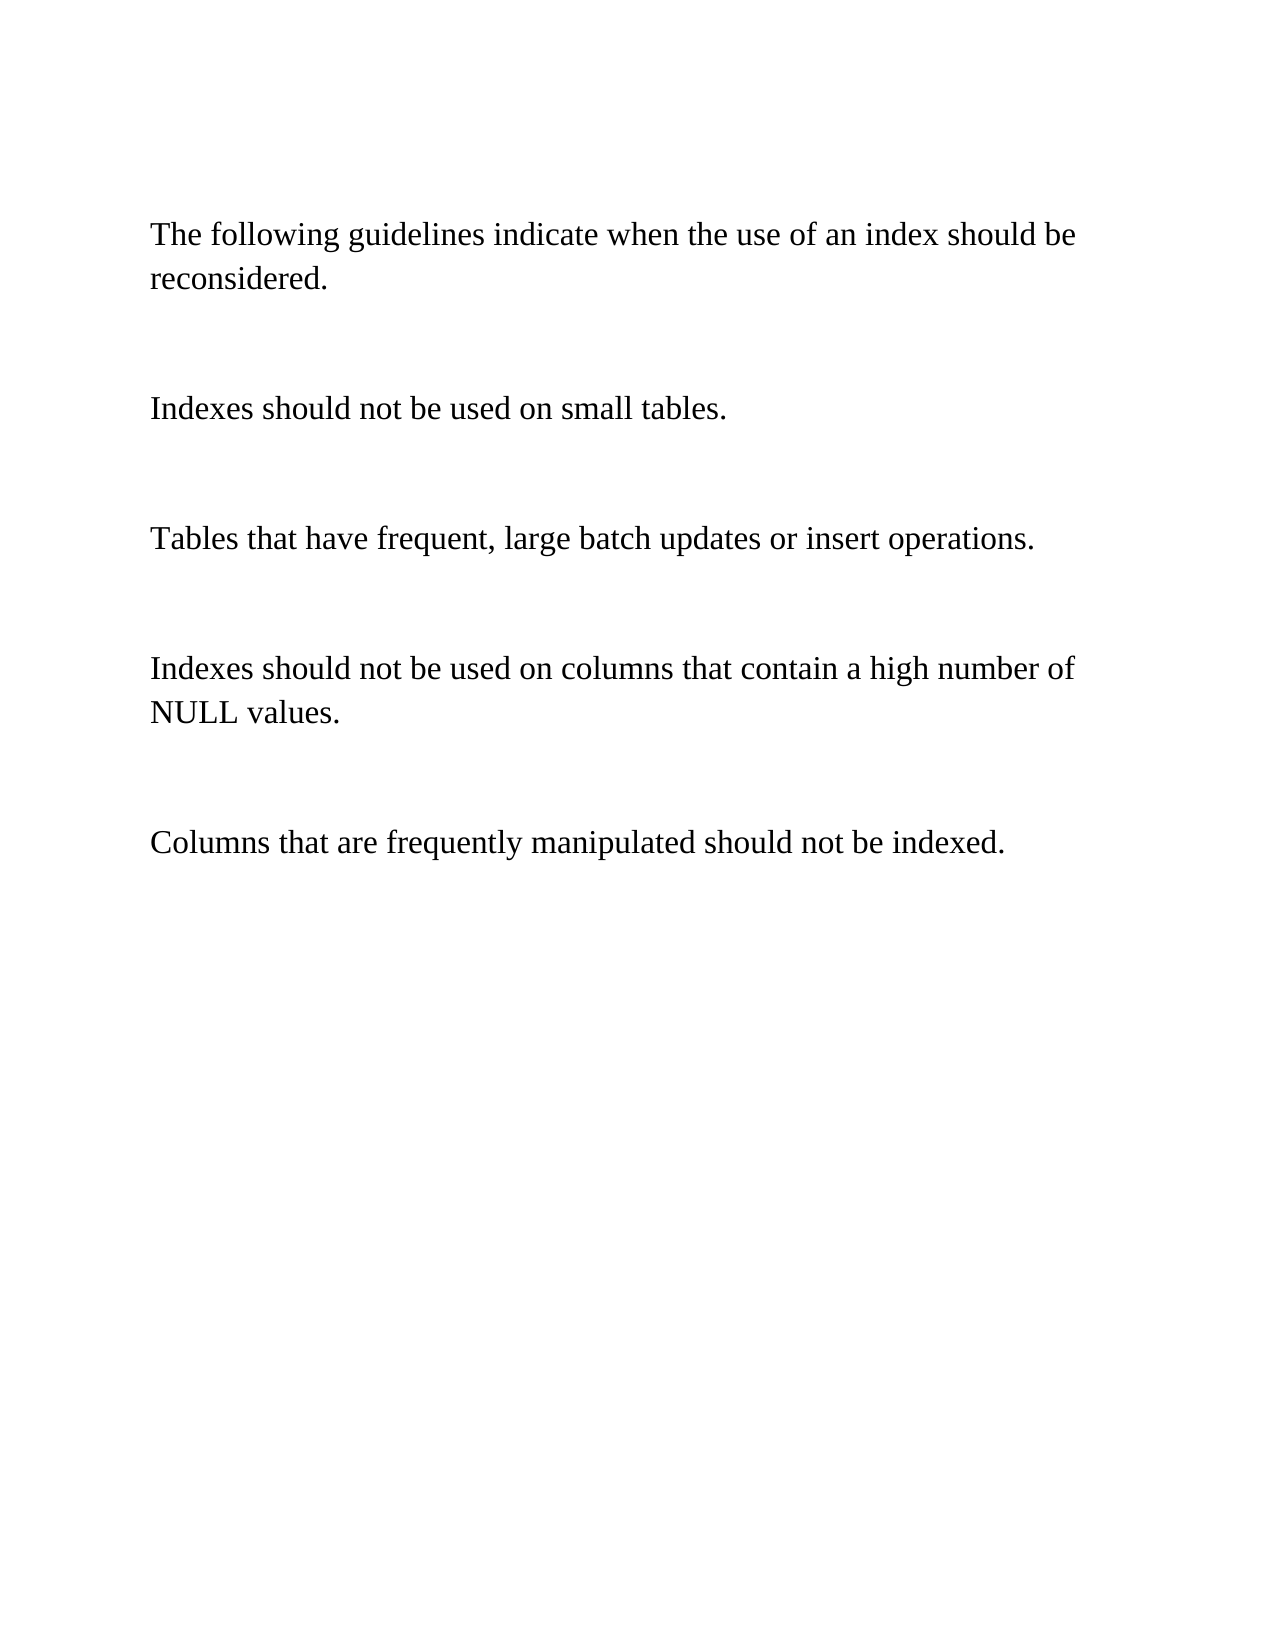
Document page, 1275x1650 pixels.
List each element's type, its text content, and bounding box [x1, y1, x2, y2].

text The following guidelines indicate when the use of an index should be reconsidered. [150, 214, 1079, 297]
text Indexes should not be used on small tables. [150, 388, 1275, 427]
text Tables that have frequent, large batch updates or insert operations. [150, 518, 1275, 557]
text Columns that are frequently manipulated should not be indexed. [150, 822, 1275, 861]
text Indexes should not be used on columns that contain a high number of NULL values. [150, 648, 1125, 731]
